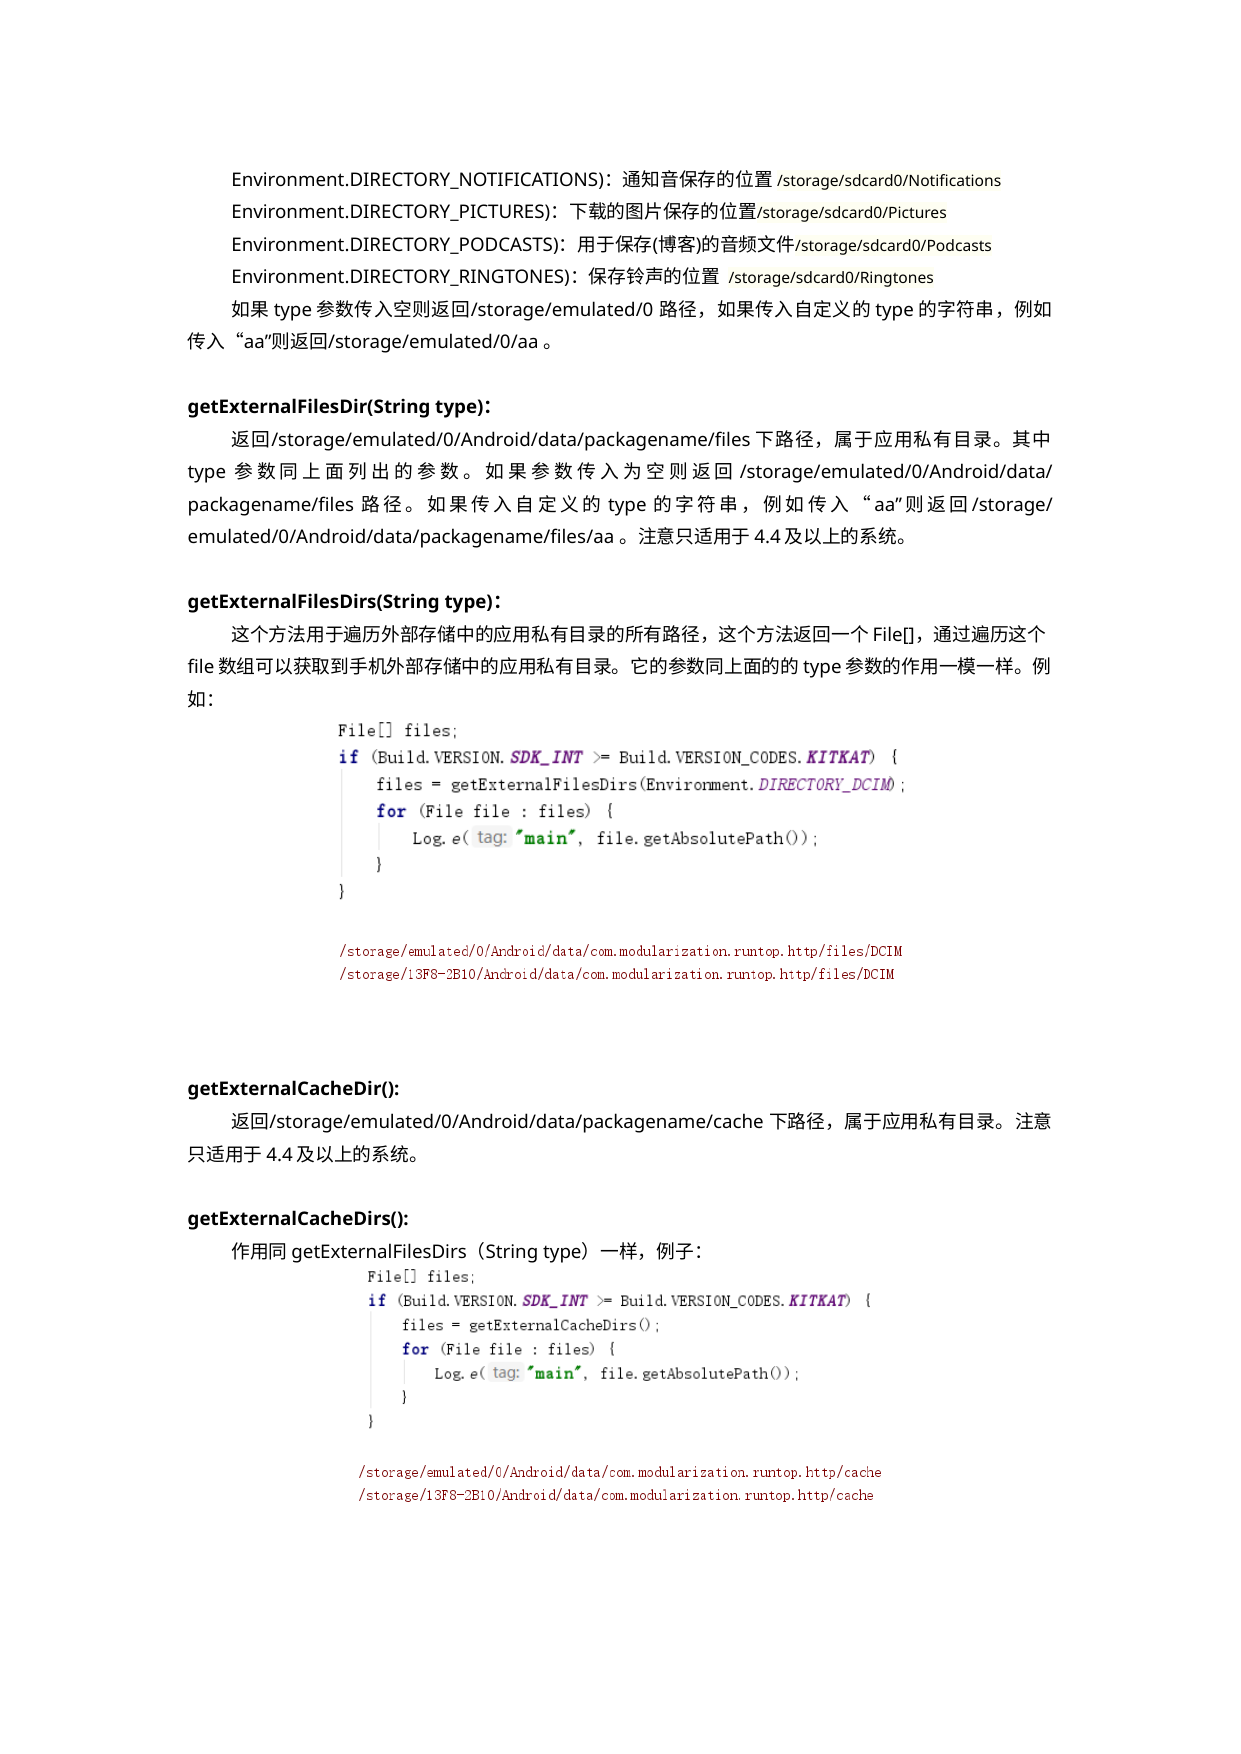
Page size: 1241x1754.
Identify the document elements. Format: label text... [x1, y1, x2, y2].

picture [326, 714, 915, 911]
text getExternalFilesDir(String type)： [187, 389, 1053, 422]
text getExternalFilesDirs(String type)： [187, 584, 1053, 617]
text Environment.DIRECTORY_PODCASTS)：用于保存(博客)的音频文件/storage/sdcard0/Podcasts [187, 227, 1053, 259]
text 如果type参数传入空则返回/storage/emulated/0 路径，如果传入自定义的type的字符串，例如传入“aa”则返回/storage/emulated/0/aa 。 [187, 292, 1053, 357]
picture [354, 1462, 886, 1506]
picture [363, 1267, 877, 1442]
text 这个方法用于遍历外部存储中的应用私有目录的所有路径，这个方法返回一个File[]，通过遍历这个file数组可以获取到手机外部存储中的应用私有目录。它的参数同上面的的type参数的作用一模一样。例如： [187, 617, 1053, 714]
text Environment.DIRECTORY_RINGTONES)：保存铃声的位置 /storage/sdcard0/Ringtones [187, 259, 1053, 292]
text 返回/storage/emulated/0/Android/data/packagename/cache 下路径，属于应用私有目录。注意只适用于4.4及以上的系统。 [187, 1104, 1053, 1169]
text 作用同getExternalFilesDirs（String type）一样，例子： [187, 1234, 1053, 1267]
picture [335, 942, 906, 986]
text Environment.DIRECTORY_PICTURES)：下载的图片保存的位置/storage/sdcard0/Pictures [187, 194, 1053, 227]
text getExternalCacheDirs(): [187, 1202, 1053, 1234]
text getExternalCacheDir(): [187, 1072, 1053, 1104]
text Environment.DIRECTORY_NOTIFICATIONS)：通知音保存的位置 /storage/sdcard0/Notifications [187, 162, 1053, 194]
text 返回/storage/emulated/0/Android/data/packagename/files下路径，属于应用私有目录。其中type参数同上面列出的参数。如果参数传入为空则返回/storage/emulated/0/Android/data/packagename/files路径。如果传入自定义的type的字符串，例如传入“aa”则返回/storage/emulated/0/Android/data/packagename/files/aa 。注意只适用于4.4及以上的系统。 [187, 422, 1053, 552]
